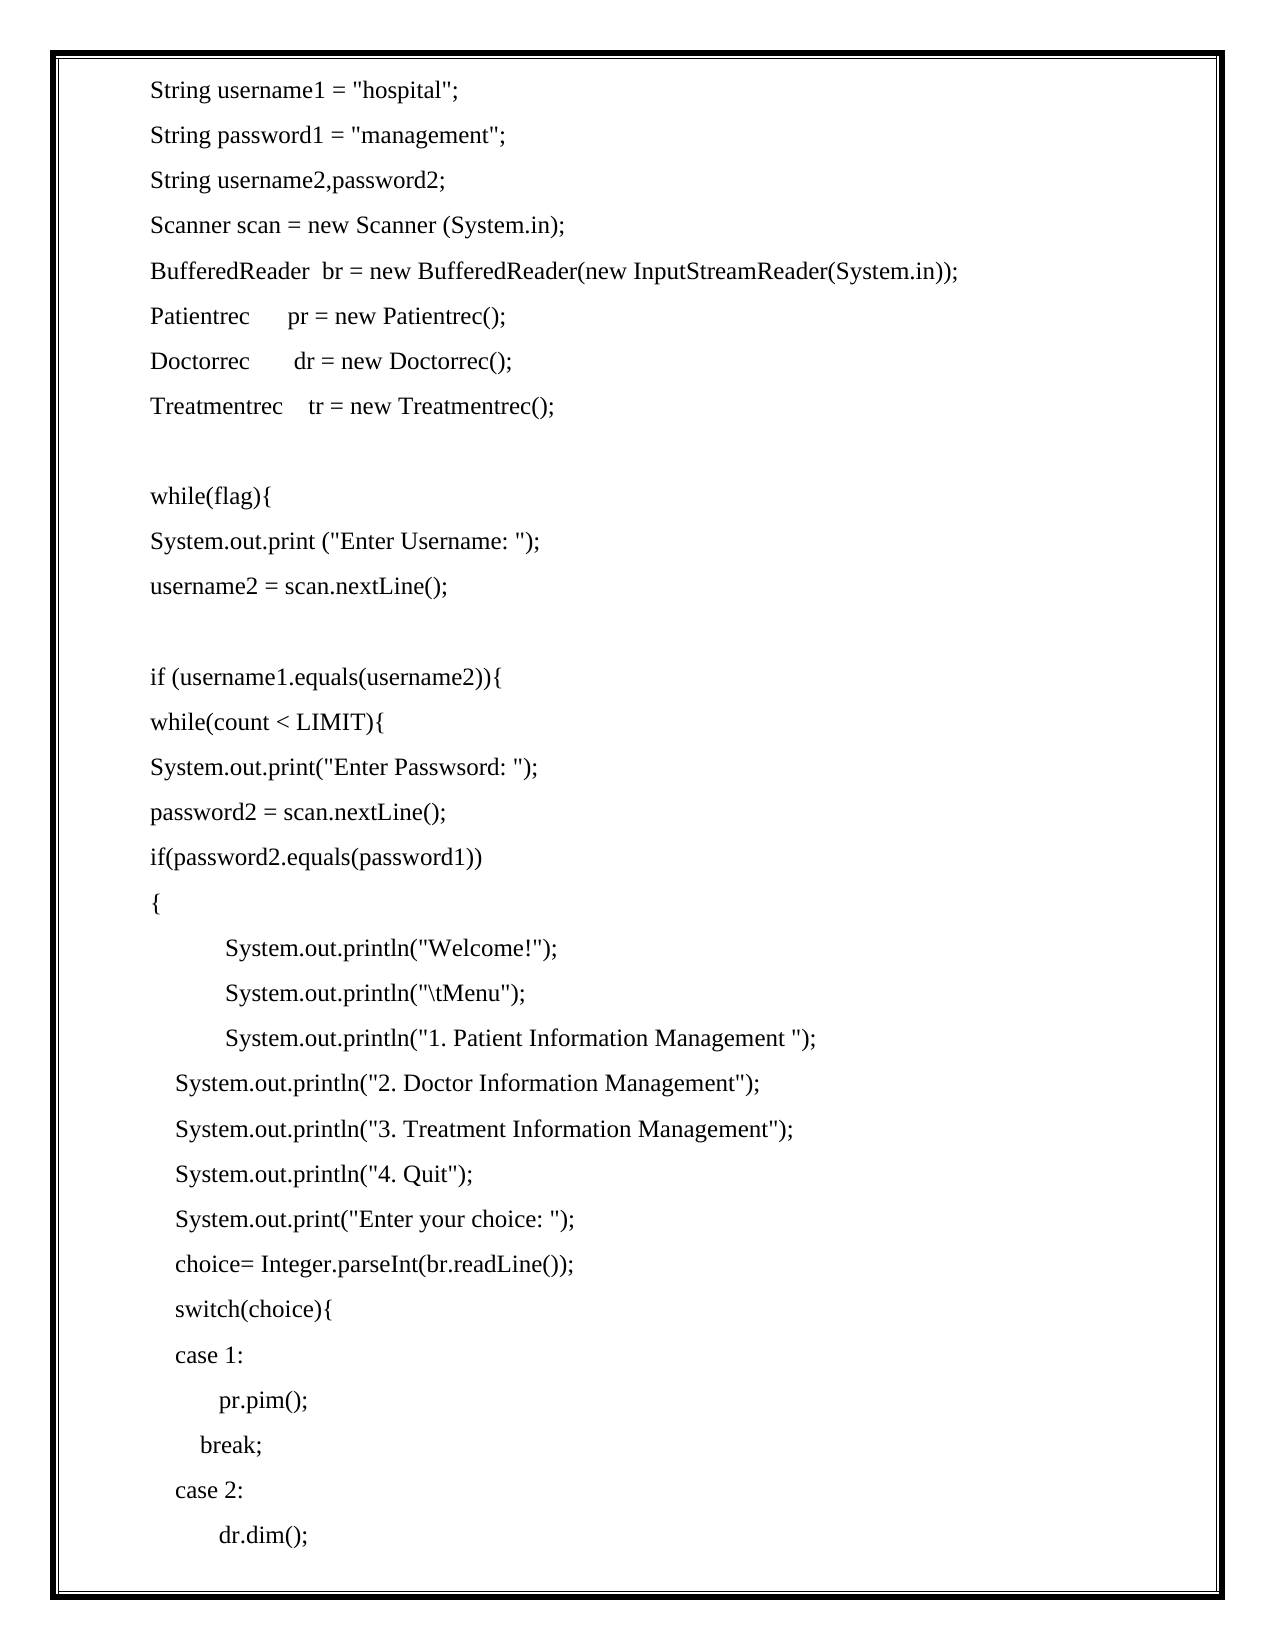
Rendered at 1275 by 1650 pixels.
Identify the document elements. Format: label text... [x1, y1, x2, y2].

text while(count < LIMIT){ [75, 707, 1050, 736]
text { [75, 888, 1050, 916]
text System.out.println("3. Treatment Information Management"); [75, 1114, 1050, 1142]
text case 1: [75, 1340, 1050, 1368]
text break; [75, 1430, 1050, 1459]
text System.out.println("1. Patient Information Management "); [75, 1023, 1050, 1052]
text Patientrec pr = new Patientrec(); [75, 301, 1050, 330]
text System.out.println("4. Quit"); [75, 1159, 1050, 1188]
text System.out.print ("Enter Username: "); [75, 526, 1050, 555]
text pr.pim(); [75, 1385, 1050, 1414]
text case 2: [75, 1475, 1050, 1504]
text String username2,password2; [75, 165, 1050, 194]
text System.out.print("Enter your choice: "); [75, 1204, 1050, 1233]
text System.out.println("\tMenu"); [75, 978, 1050, 1007]
text switch(choice){ [75, 1294, 1050, 1323]
text if (username1.equals(username2)){ [75, 662, 1050, 690]
text if(password2.equals(password1)) [75, 842, 1050, 871]
text String password1 = "management"; [75, 120, 1050, 149]
text while(flag){ [75, 481, 1050, 509]
text System.out.print("Enter Passwsord: "); [75, 752, 1050, 781]
text choice= Integer.parseInt(br.readLine()); [75, 1249, 1050, 1278]
text username2 = scan.nextLine(); [75, 571, 1050, 600]
text Scanner scan = new Scanner (System.in); [75, 211, 1050, 239]
text BufferedReader br = new BufferedReader(new InputStreamReader(System.in)); [75, 256, 1050, 284]
text password2 = scan.nextLine(); [75, 797, 1050, 826]
text String username1 = "hospital"; [75, 75, 1050, 104]
text System.out.println("2. Doctor Information Management"); [75, 1068, 1050, 1097]
text System.out.println("Welcome!"); [75, 933, 1050, 962]
text Doctorrec dr = new Doctorrec(); [75, 346, 1050, 375]
text dr.dim(); [75, 1521, 1050, 1549]
text Treatmentrec tr = new Treatmentrec(); [75, 391, 1050, 420]
